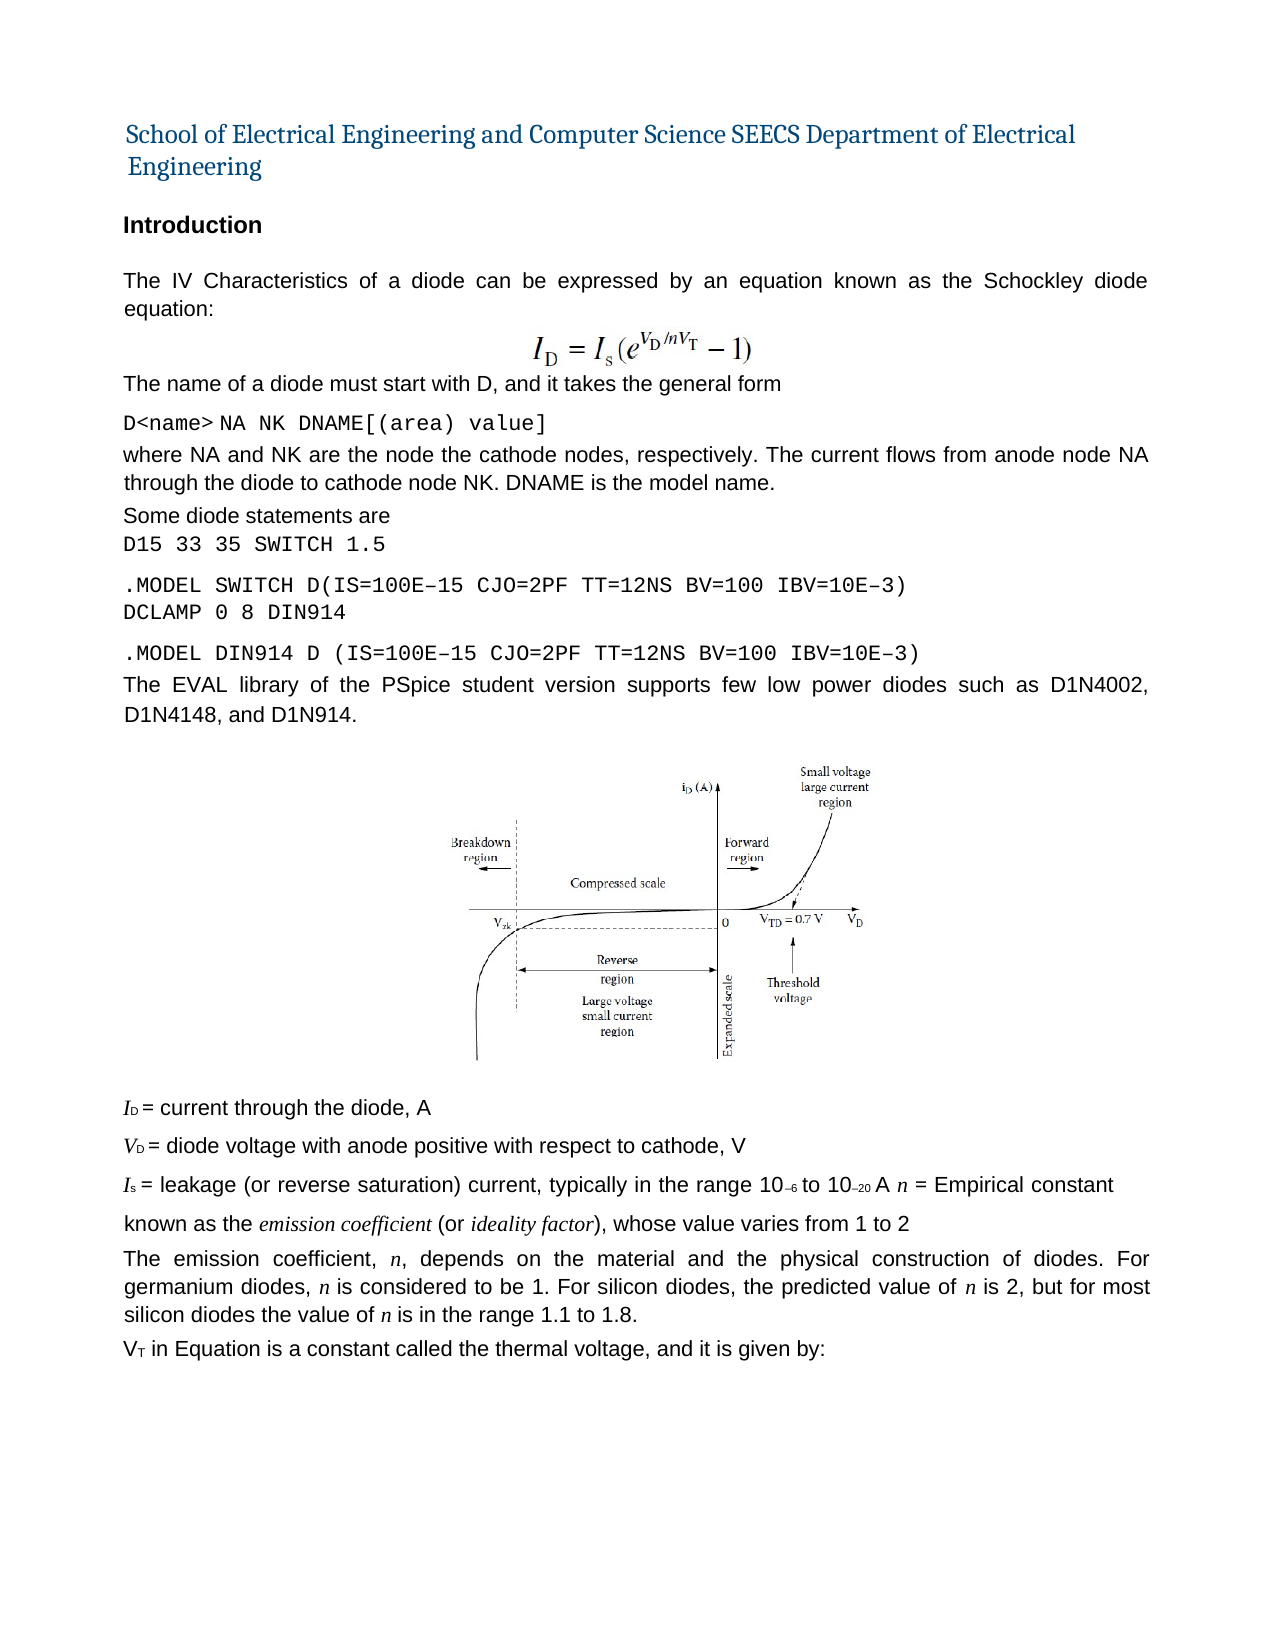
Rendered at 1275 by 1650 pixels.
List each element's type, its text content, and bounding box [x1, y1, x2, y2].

text The EVAL library of the PSpice student version supports few low power diodes such as D1N4002, D1N4148, and D1N914. [123, 672, 1151, 728]
text School of Electrical Engineering and Computer Science SEECS Department of Electrical Engineering [126, 119, 1151, 182]
text ID = current through the diode, A [123, 1092, 1151, 1122]
text D<name> NA NK DNAME[(area) value] [123, 407, 1151, 437]
text .MODEL DIN914 D (IS=100E–15 CJO=2PF TT=12NS BV=100 IBV=10E–3) [123, 637, 1151, 667]
picture [528, 326, 754, 369]
text where NA and NK are the node the cathode nodes, respectively. The current flows from anode node NA through the diode to cathode node NK. DNAME is the model name. [123, 442, 1151, 495]
text Introduction [123, 211, 1151, 239]
picture [398, 755, 883, 1067]
text .MODEL SWITCH D(IS=100E–15 CJO=2PF TT=12NS BV=100 IBV=10E–3) [123, 569, 1151, 599]
text Is = leakage (or reverse saturation) current, typically in the range 10–6 to 10–20 A n = Empirical constant known as the emission coefficient (or ideality factor), whose value varies from 1 to 2 [123, 1169, 1114, 1236]
text Some diode statements are [123, 503, 1151, 528]
text VD = diode voltage with anode positive with respect to cathode, V [123, 1131, 1151, 1160]
text The emission coefficient, n, depends on the material and the physical construction of diodes. For germanium diodes, n is considered to be 1. For silicon diodes, the predicted value of n is 2, but for most silicon diodes the value of n is in the range 1.1 to 1.8. [123, 1246, 1151, 1327]
text VT in Equation is a constant called the thermal voltage, and it is given by: [123, 1336, 1151, 1361]
text D15 33 35 SWITCH 1.5 [123, 533, 1151, 558]
text The IV Characteristics of a diode can be expressed by an equation known as the Schockley diode equation: [123, 268, 1151, 321]
text The name of a diode must start with D, and it takes the general form [123, 371, 1151, 396]
text DCLAMP 0 8 DIN914 [123, 602, 1151, 626]
